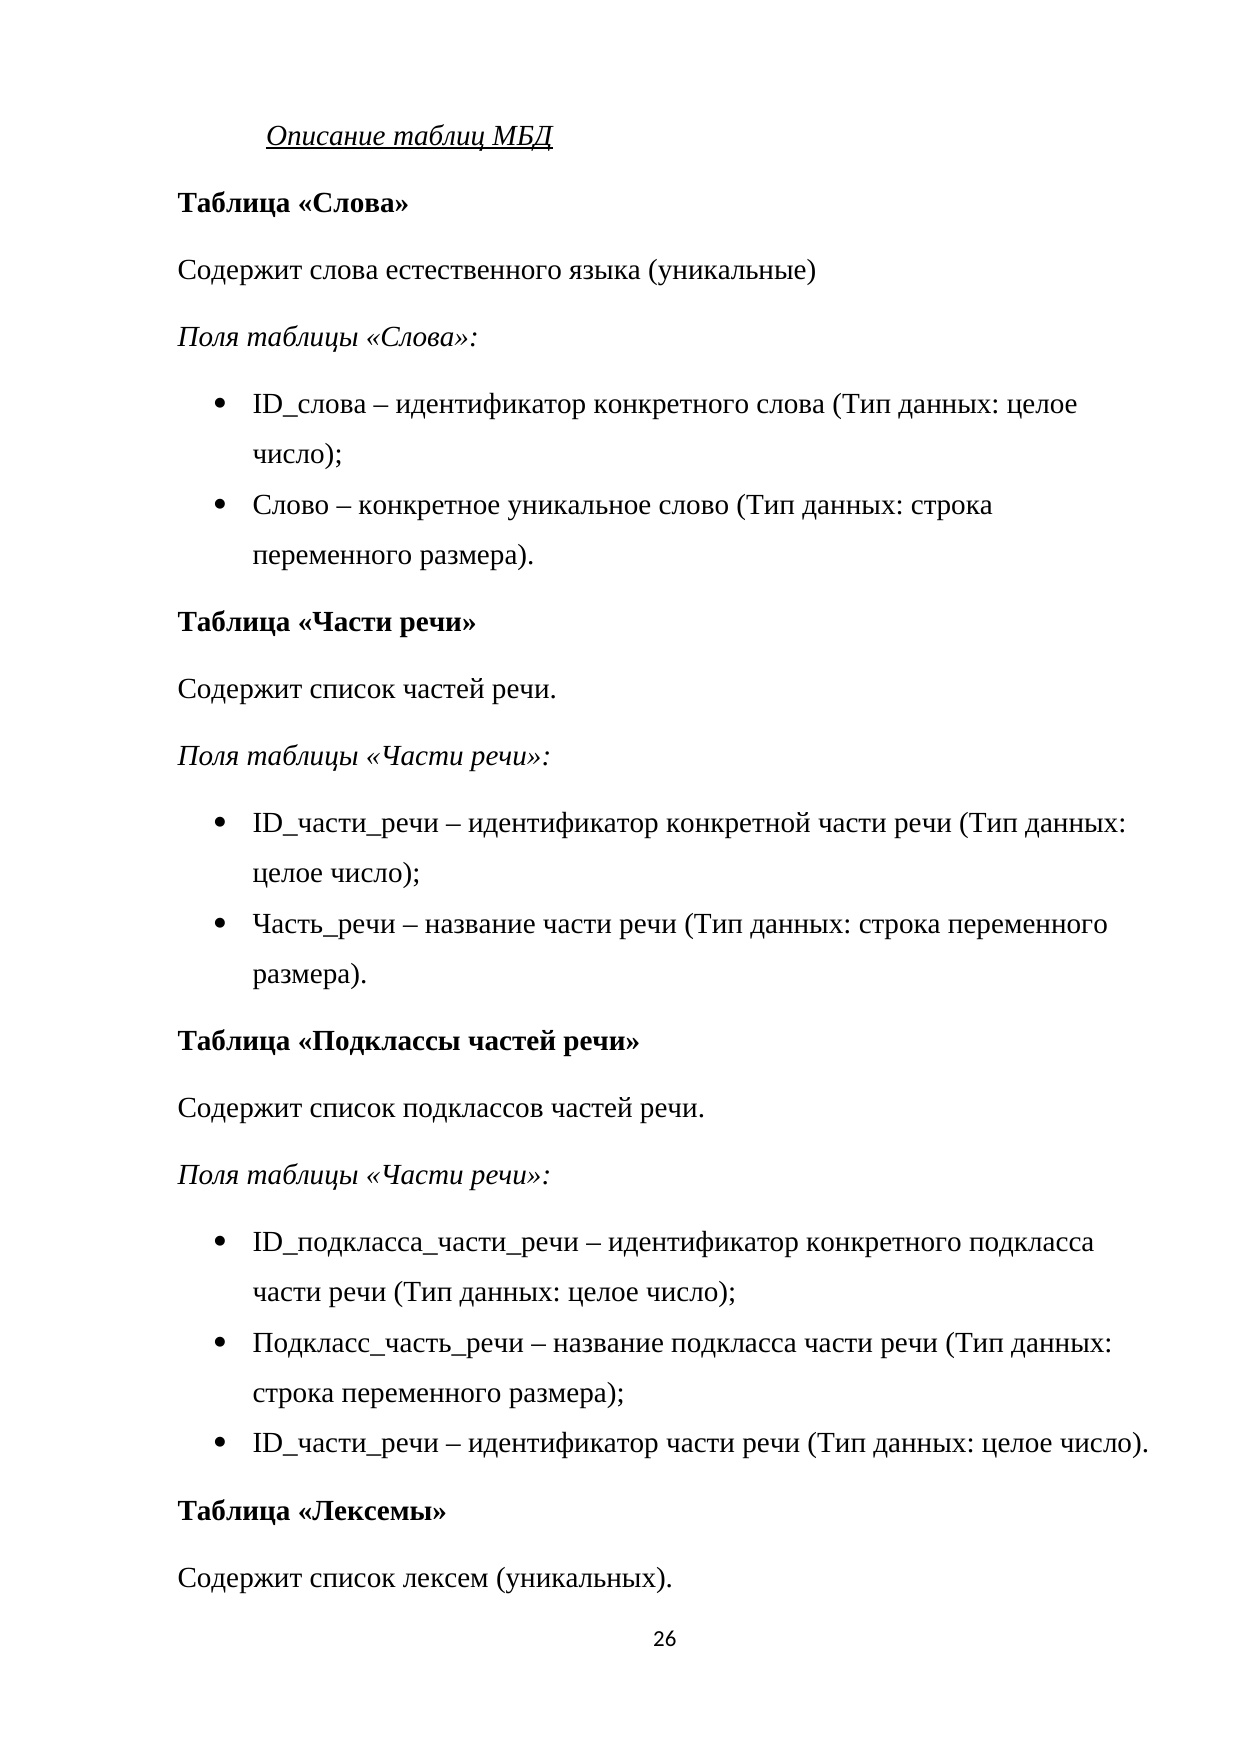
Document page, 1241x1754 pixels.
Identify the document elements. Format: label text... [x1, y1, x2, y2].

list Слово – конкретное уникальное слово (Тип данных: строка переменного размера). [215, 487, 1152, 571]
text Поля таблицы «Части речи»: [177, 738, 1152, 772]
text Содержит список частей речи. [177, 671, 1152, 705]
list ID_части_речи – идентификатор конкретной части речи (Тип данных: целое число); [215, 805, 1152, 889]
list ID_слова – идентификатор конкретного слова (Тип данных: целое число); [215, 386, 1152, 470]
list Подкласс_часть_речи – название подкласса части речи (Тип данных: строка переменного размера); [215, 1325, 1152, 1409]
text Содержит список лексем (уникальных). [177, 1560, 1152, 1593]
list ID_части_речи – идентификатор части речи (Тип данных: целое число). [215, 1426, 1152, 1459]
text Таблица «Подклассы частей речи» [177, 1023, 1152, 1057]
text Таблица «Лексемы» [177, 1493, 1152, 1526]
text Поля таблицы «Слова»: [177, 319, 1152, 353]
text Таблица «Слова» [177, 185, 1152, 219]
text Описание таблиц МБД [177, 118, 1152, 152]
text Поля таблицы «Части речи»: [177, 1157, 1152, 1191]
text Содержит список подклассов частей речи. [177, 1090, 1152, 1124]
list Часть_речи – название части речи (Тип данных: строка переменного размера). [215, 906, 1152, 990]
list ID_подкласса_части_речи – идентификатор конкретного подкласса части речи (Тип данных: целое число); [215, 1224, 1152, 1308]
text Таблица «Части речи» [177, 604, 1152, 638]
text Содержит слова естественного языка (уникальные) [177, 252, 1152, 286]
